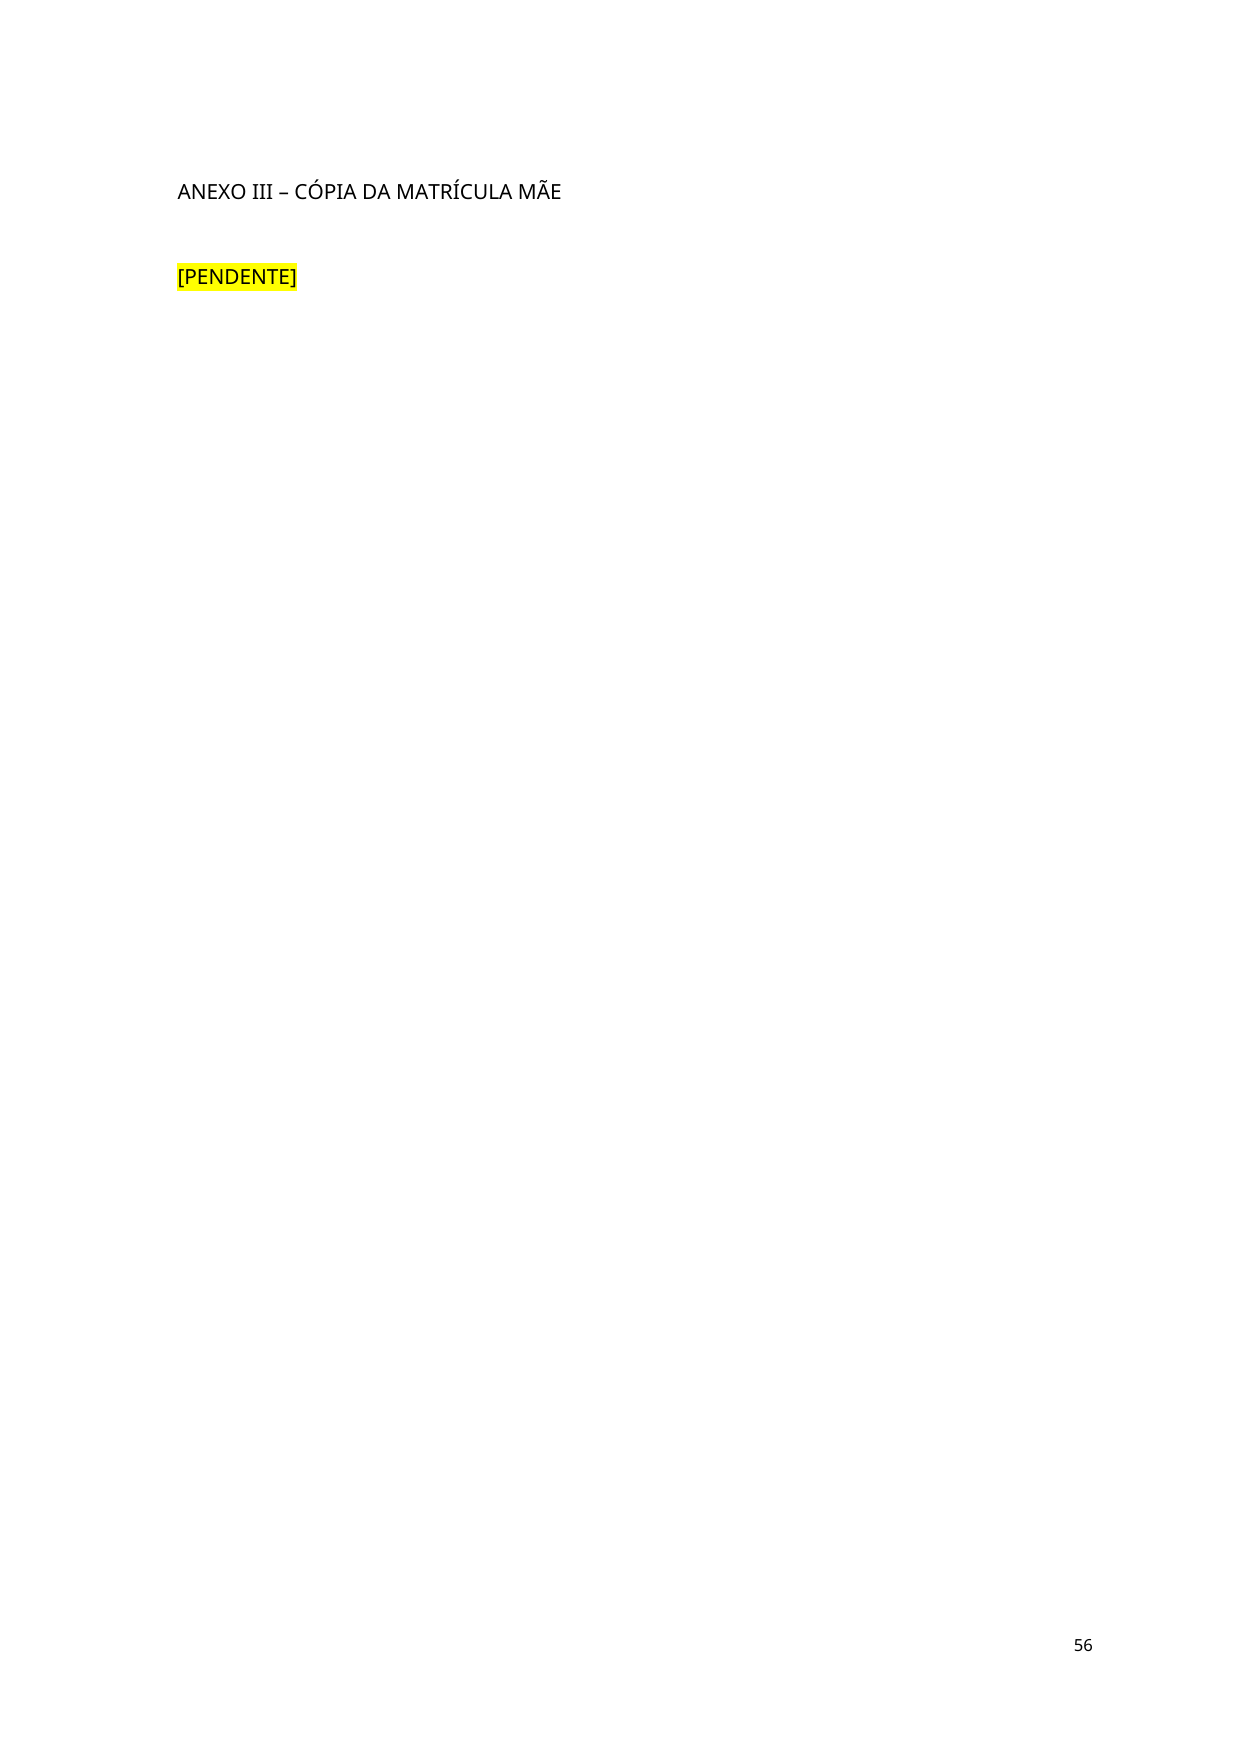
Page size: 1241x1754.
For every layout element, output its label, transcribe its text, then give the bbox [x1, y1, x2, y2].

text [PENDENTE] [177, 262, 1092, 291]
text ANEXO III – CÓPIA DA MATRÍCULA MÃE [177, 177, 1092, 206]
